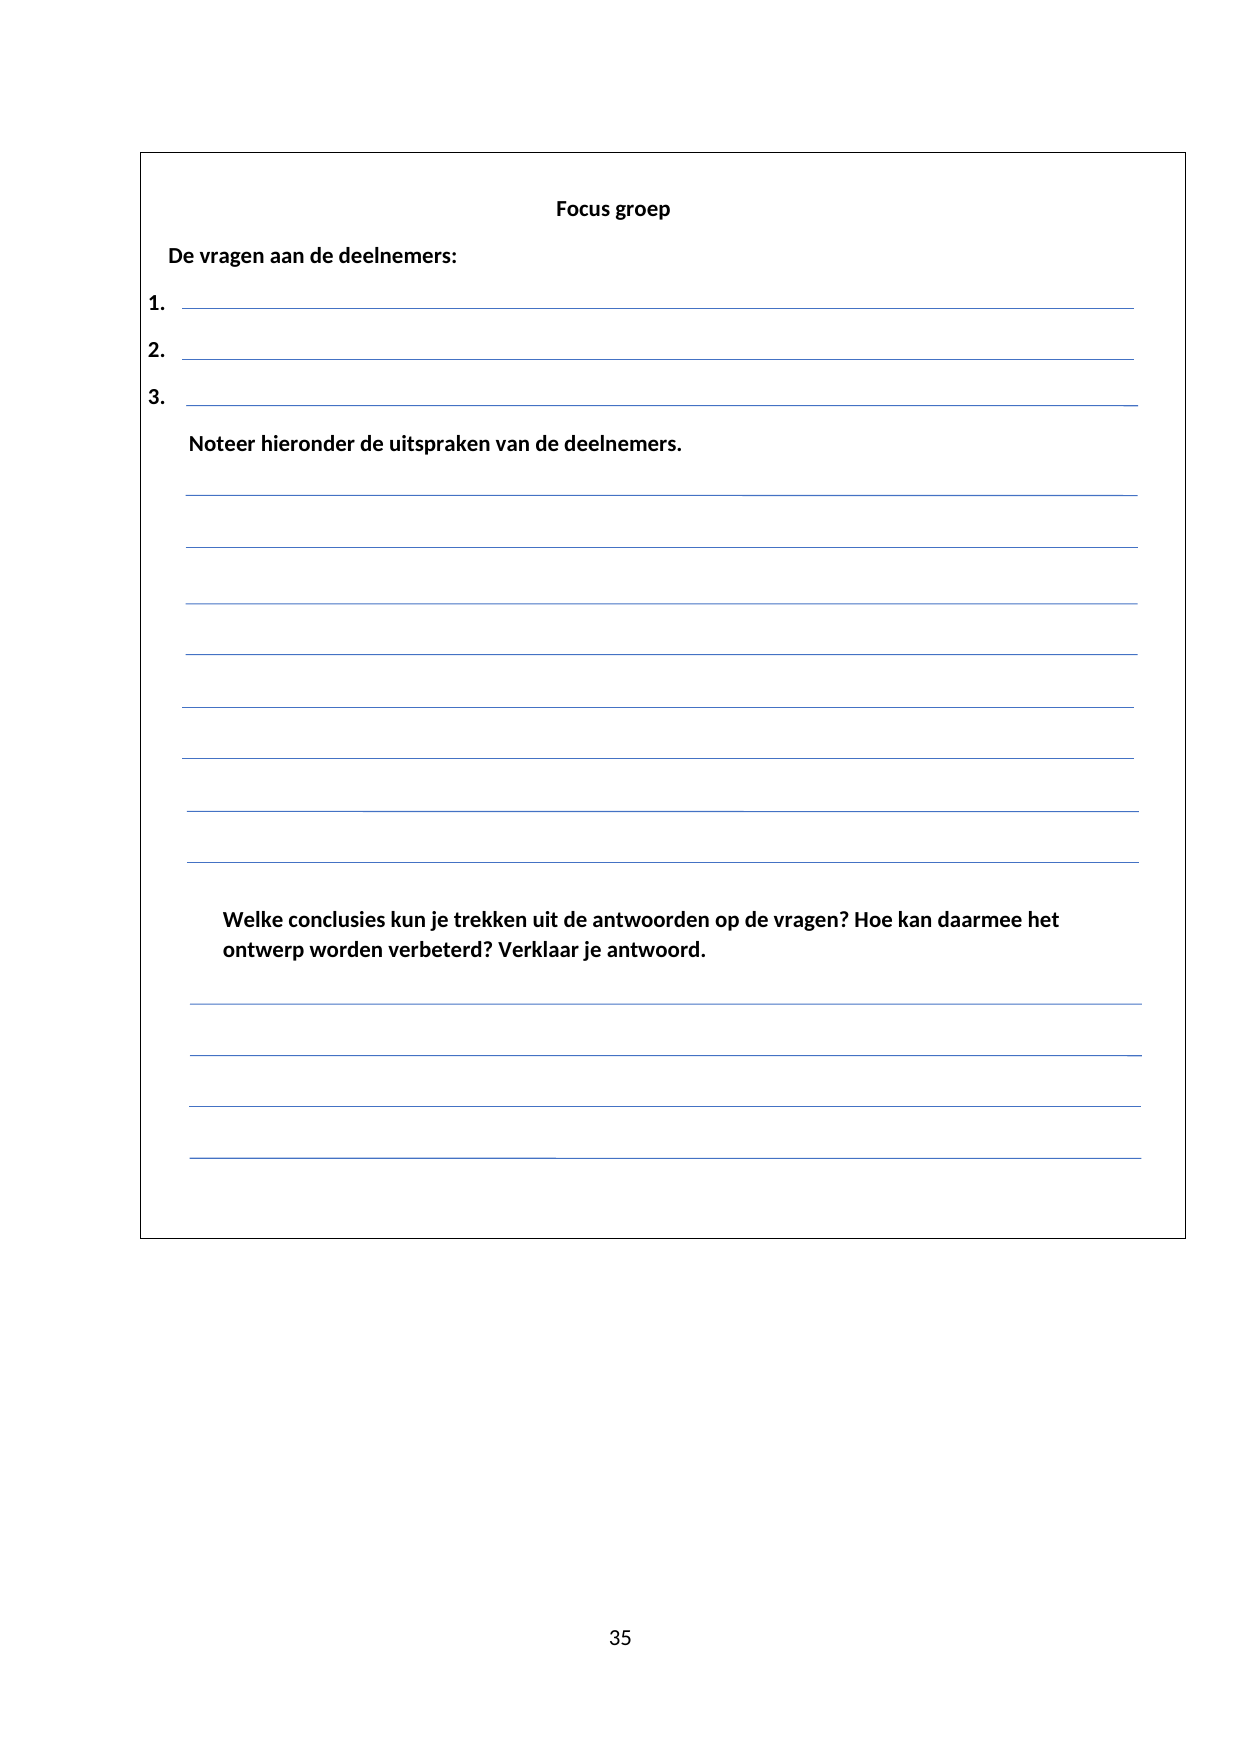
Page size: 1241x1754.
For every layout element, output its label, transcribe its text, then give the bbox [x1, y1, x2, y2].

text 2. [148, 335, 1093, 363]
list Welke conclusies kun je trekken uit de antwoorden op de vragen? Hoe kan daarmee het ontwerp worden verbeterd? Verklaar je antwoord. [223, 905, 1093, 963]
text De vragen aan de deelnemers: [148, 241, 1093, 269]
text 3. [148, 382, 1093, 410]
text 1. [148, 288, 1093, 316]
text Noteer hieronder de uitspraken van de deelnemers. [148, 429, 1093, 457]
text Focus groep [148, 194, 1093, 222]
